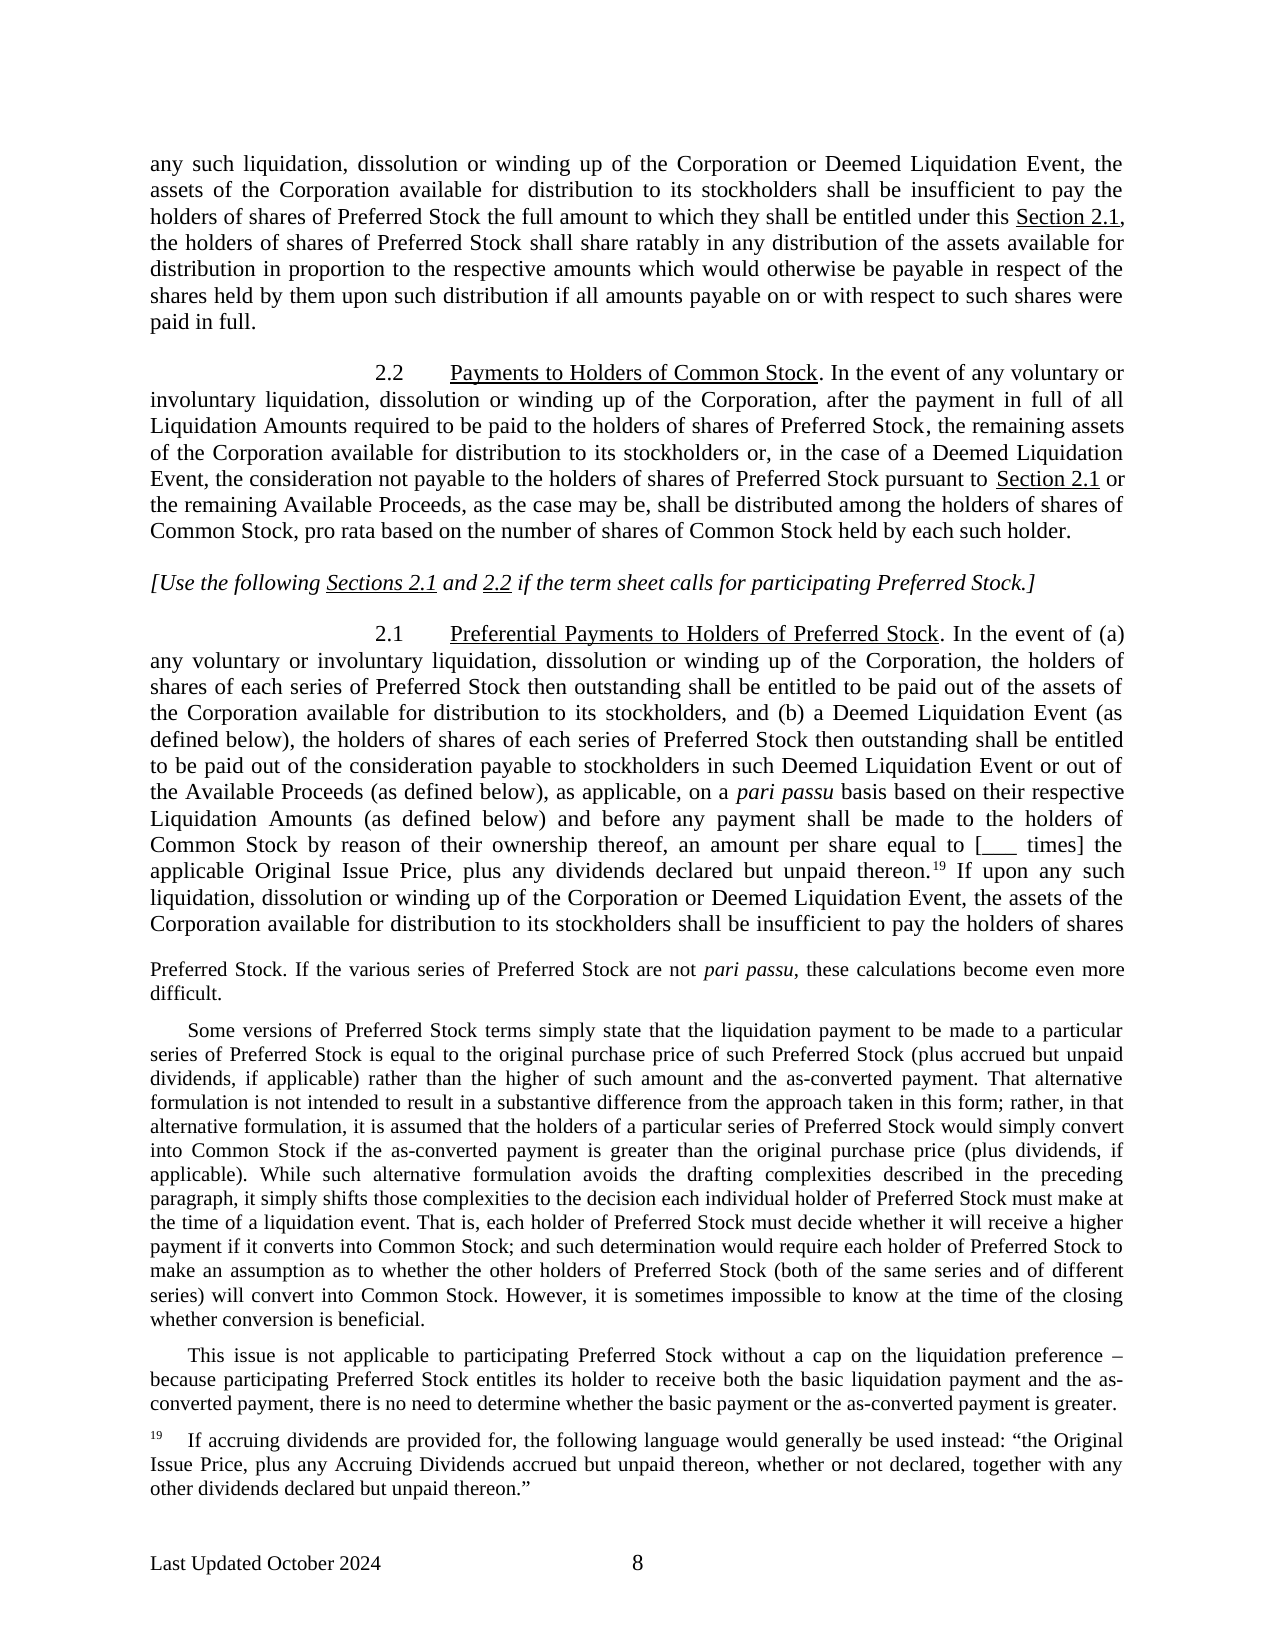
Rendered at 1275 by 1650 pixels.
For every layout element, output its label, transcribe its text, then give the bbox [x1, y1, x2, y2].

text [Use the following Sections 2.1 and 2.2 if the term sheet calls for participating Preferred Stock.] [150, 569, 1050, 595]
subtitle Preferential Payments to Holders of Preferred Stock. In the event of (a) any voluntary or involuntary liquidation, dissolution or winding up of the Corporation, the holders of shares of each series of Preferred Stock then outstanding shall be entitled to be paid out of the assets of the Corporation available for distribution to its stockholders, and (b) a Deemed Liquidation Event (as defined below), the holders of shares of each series of Preferred Stock then outstanding shall be entitled to be paid out of the consideration payable to stockholders in such Deemed Liquidation Event or out of the Available Proceeds (as defined below), as applicable, on a pari passu basis based on their respective Liquidation Amounts (as defined below) and before any payment shall be made to the holders of Common Stock by reason of their ownership thereof, an amount per share of each such series of Preferred Stock equal to the greater of (i) [__ times] the applicable Original Issue Price, plus any dividends declared but unpaid thereon, or (ii) such amount per share as would have been payable had all shares of such series of Preferred Stock (and all shares of all other series of Preferred Stock that would receive a larger distribution per share if such series of Preferred Stock were converted into Common Stock) been converted into Common Stock pursuant to Section 4 immediately prior to such liquidation, dissolution, winding up or Deemed Liquidation Event (the amount payable pursuant to this sentence is hereinafter referred to, for each series of Preferred Stock, as applicable, as the “Liquidation Amount”). If upon any such liquidation, dissolution or winding up of the Corporation or Deemed Liquidation Event, the assets of the Corporation available for distribution to its stockholders shall be insufficient to pay the holders of shares of Preferred Stock the full amount to which they shall be entitled under this Section 2.1, the holders of shares of Preferred Stock shall share ratably in any distribution of the assets available for distribution in proportion to the respective amounts which would otherwise be payable in respect of the shares held by them upon such distribution if all amounts payable on or with respect to such shares were paid in full. [150, 150, 1125, 334]
subtitle Payments to Holders of Common Stock. In the event of any voluntary or involuntary liquidation, dissolution or winding up of the Corporation, after the payment in full of all Liquidation Amounts required to be paid to the holders of shares of Preferred Stock, the remaining assets of the Corporation available for distribution to its stockholders or, in the case of a Deemed Liquidation Event, the consideration not payable to the holders of shares of Preferred Stock pursuant to Section 2.1 or the remaining Available Proceeds, as the case may be, shall be distributed among the holders of shares of Common Stock, pro rata based on the number of shares of Common Stock held by each such holder. [150, 359, 1125, 544]
text 2.1 Preferential Payments to Holders of Preferred Stock. In the event of (a) any voluntary or involuntary liquidation, dissolution or winding up of the Corporation, the holders of shares of each series of Preferred Stock then outstanding shall be entitled to be paid out of the assets of the Corporation available for distribution to its stockholders, and (b) a Deemed Liquidation Event (as defined below), the holders of shares of each series of Preferred Stock then outstanding shall be entitled to be paid out of the consideration payable to stockholders in such Deemed Liquidation Event or out of the Available Proceeds (as defined below), as applicable, on a pari passu basis based on their respective Liquidation Amounts (as defined below) and before any payment shall be made to the holders of Common Stock by reason of their ownership thereof, an amount per share equal to [___ times] the applicable Original Issue Price, plus any dividends declared but unpaid thereon. If upon any such liquidation, dissolution or winding up of the Corporation or Deemed Liquidation Event, the assets of the Corporation available for distribution to its stockholders shall be insufficient to pay the holders of shares of Preferred Stock the full amount to which they shall be entitled under this Section 2.1, the holders of shares of Preferred Stock shall share ratably in any distribution of the assets available for distribution in proportion to the respective amounts which would otherwise be payable in respect of the shares held by them upon such distribution if all amounts payable on or with respect to such shares were paid in full. [150, 620, 1125, 937]
